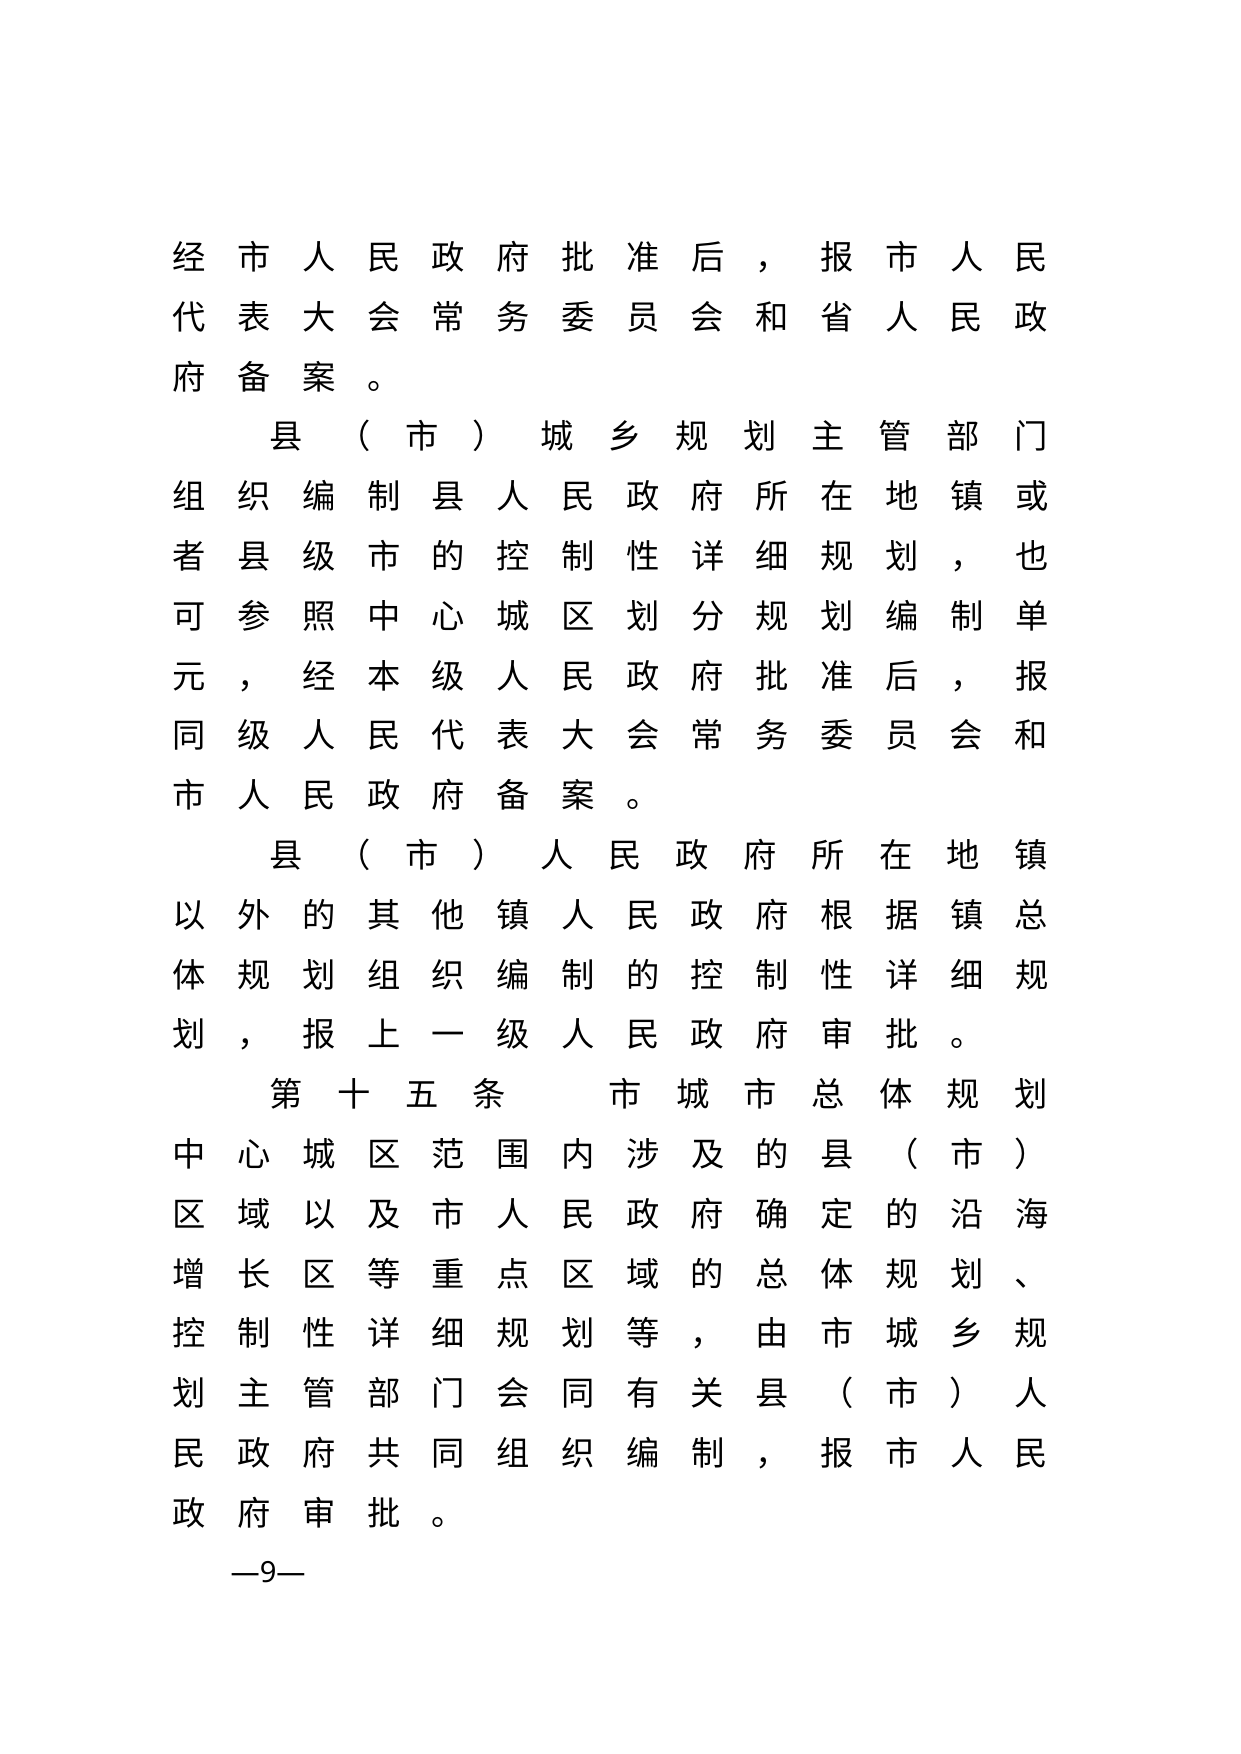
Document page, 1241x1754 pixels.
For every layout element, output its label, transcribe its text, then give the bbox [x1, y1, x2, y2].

text 县（市）人民政府所在地镇以外的其他镇人民政府根据镇总体规划组织编制的控制性详细规划，报上一级人民政府审批。 [172, 823, 1079, 1062]
text 第十五条 市城市总体规划中心城区范围内涉及的县（市）区域以及市人民政府确定的沿海增长区等重点区域的总体规划、控制性详细规划等，由市城乡规划主管部门会同有关县（市）人民政府共同组织编制，报市人民政府审批。 [172, 1062, 1079, 1541]
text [172, 225, 1079, 404]
text 县（市）城乡规划主管部门组织编制县人民政府所在地镇或者县级市的控制性详细规划，也可参照中心城区划分规划编制单元，经本级人民政府批准后，报同级人民代表大会常务委员会和市人民政府备案。 [172, 404, 1079, 823]
